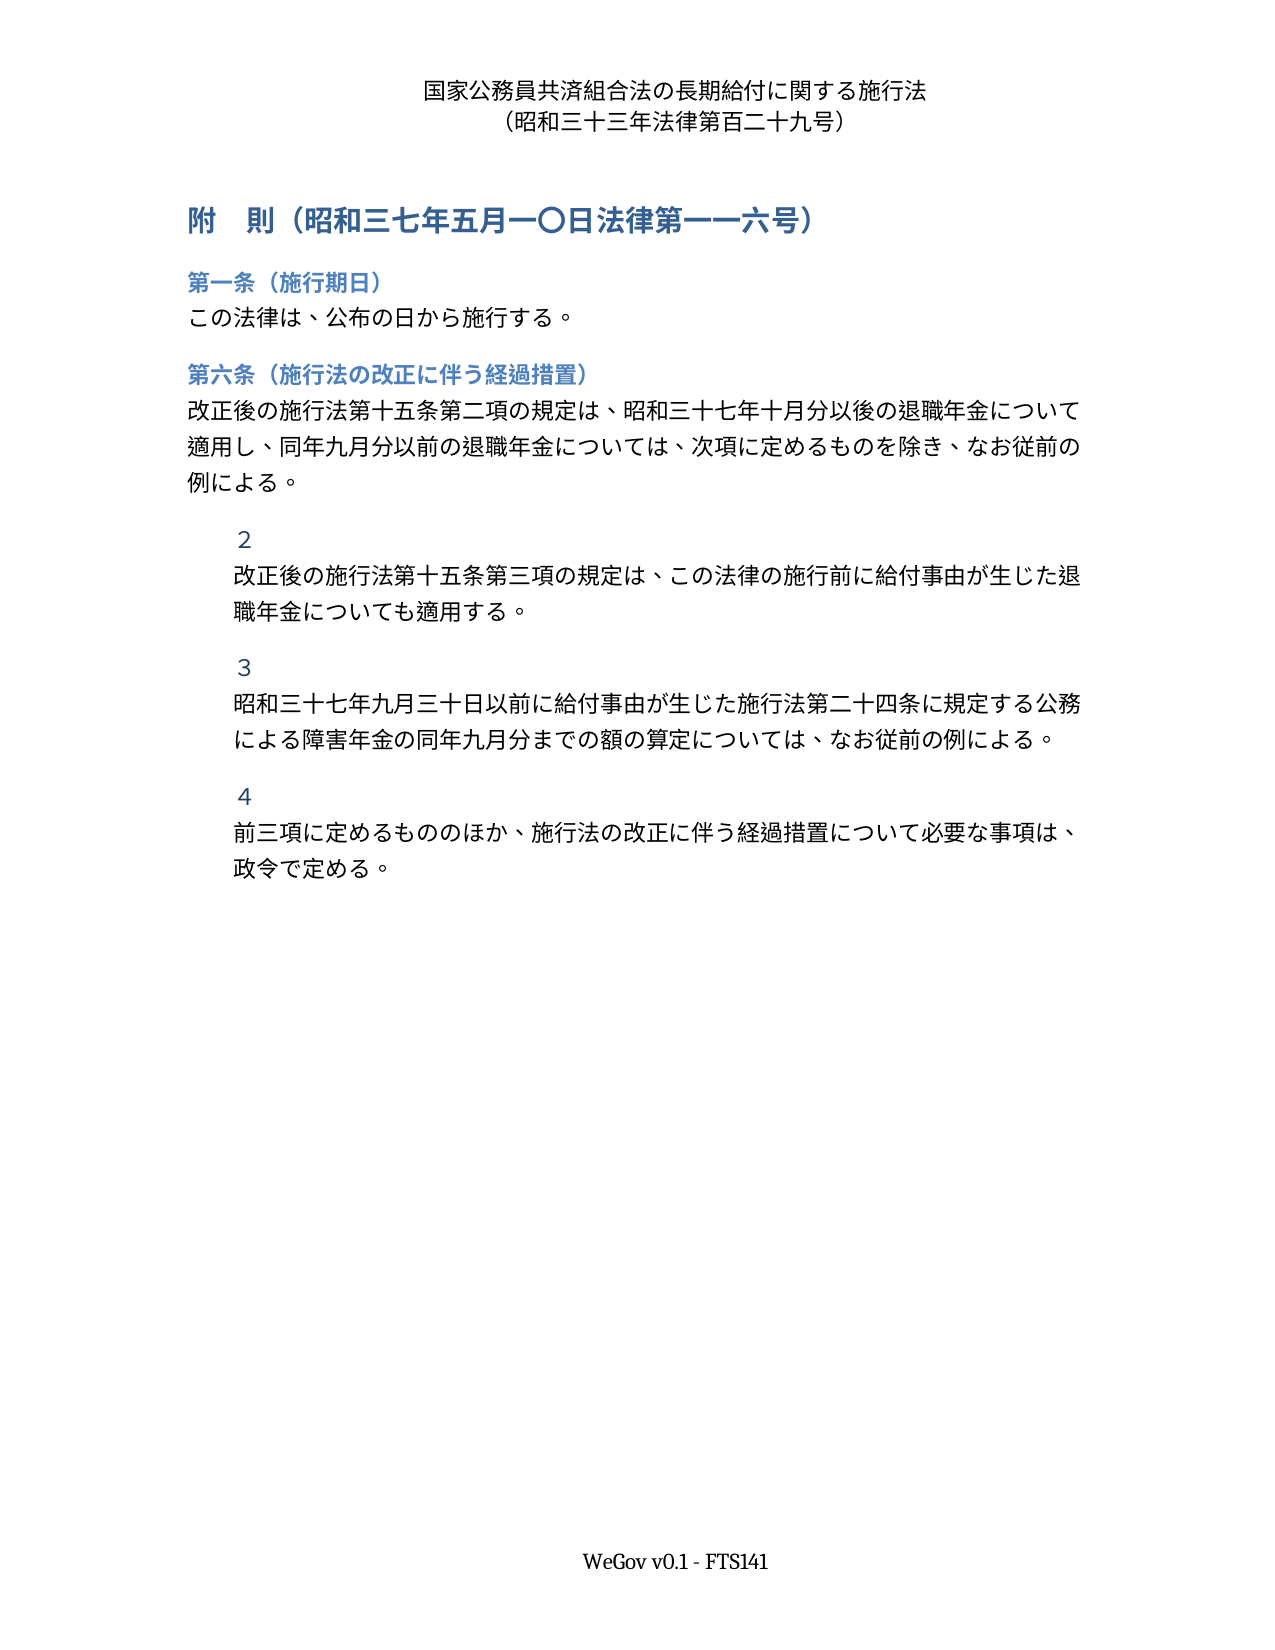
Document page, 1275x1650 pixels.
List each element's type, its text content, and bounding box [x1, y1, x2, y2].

text 改正後の施行法第十五条第二項の規定は、昭和三十七年十月分以後の退職年金について適用し、同年九月分以前の退職年金については、次項に定めるものを除き、なお従前の例による。 [187, 395, 1087, 498]
subtitle 第一条（施行期日） [187, 266, 1087, 298]
subtitle ２ [233, 524, 1087, 555]
text 前三項に定めるもののほか、施行法の改正に伴う経過措置について必要な事項は、政令で定める。 [233, 817, 1087, 884]
text 改正後の施行法第十五条第三項の規定は、この法律の施行前に給付事由が生じた退職年金についても適用する。 [233, 560, 1087, 627]
subtitle 附 則（昭和三七年五月一〇日法律第一一六号） [187, 200, 1087, 240]
text 昭和三十七年九月三十日以前に給付事由が生じた施行法第二十四条に規定する公務による障害年金の同年九月分までの額の算定については、なお従前の例による。 [233, 688, 1087, 756]
subtitle 第六条（施行法の改正に伴う経過措置） [187, 359, 1087, 390]
subtitle ３ [233, 652, 1087, 684]
subtitle ４ [233, 781, 1087, 812]
text この法律は、公布の日から施行する。 [187, 302, 1087, 334]
